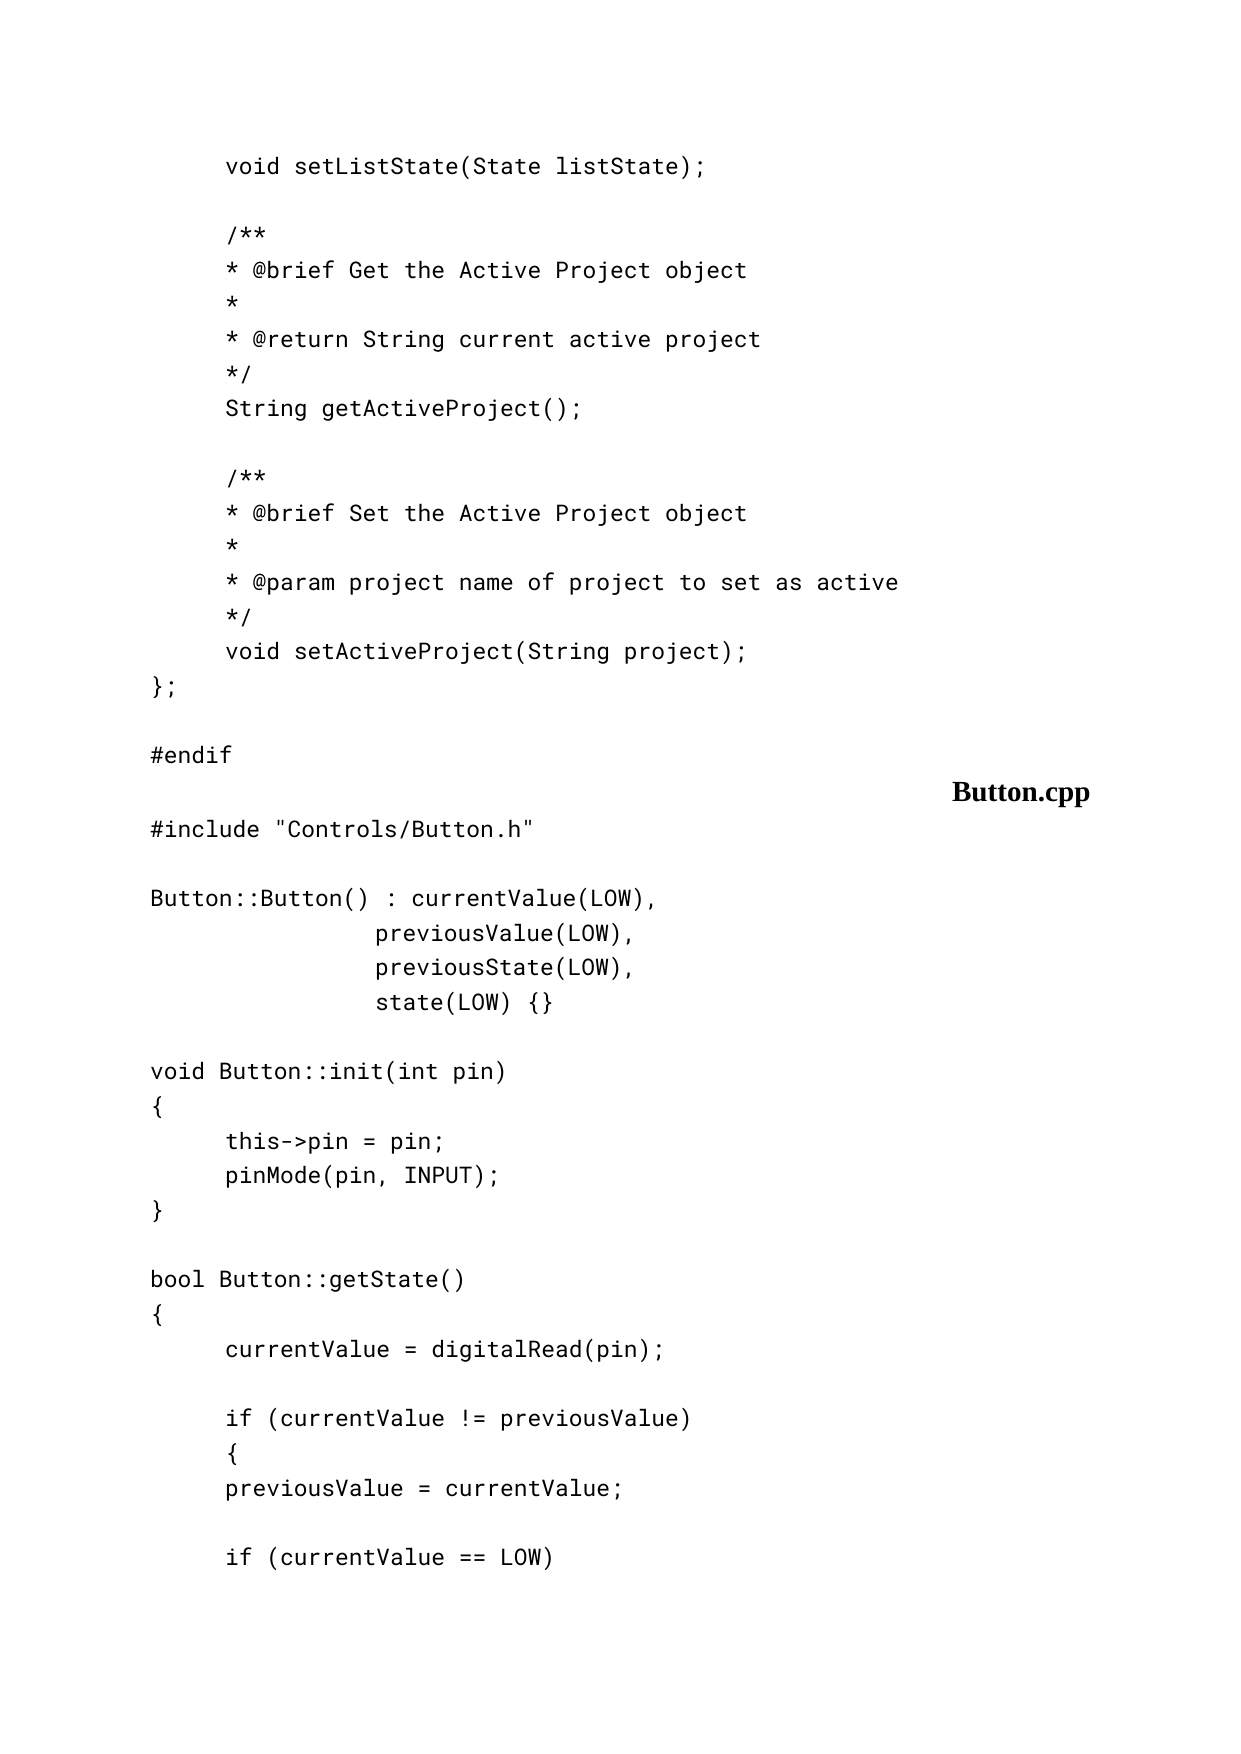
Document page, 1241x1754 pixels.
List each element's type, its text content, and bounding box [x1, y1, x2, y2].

text /** [150, 462, 1090, 492]
text bool Button::getState() [150, 1264, 1090, 1294]
text * [150, 532, 1090, 562]
text { [150, 1298, 1090, 1329]
text { [150, 1090, 1090, 1121]
text Button::Button() : currentValue(LOW), [150, 882, 1090, 912]
text String getActiveProject(); [150, 393, 1090, 423]
text void setListState(State listState); [150, 150, 1090, 180]
text void setActiveProject(String project); [150, 636, 1090, 666]
text currentValue = digitalRead(pin); [150, 1333, 1090, 1363]
text Button.cpp [150, 774, 1090, 808]
text * @return String current active project [150, 323, 1090, 354]
text */ [150, 601, 1090, 631]
text pinMode(pin, INPUT); [150, 1160, 1090, 1190]
text * @param project name of project to set as active [150, 566, 1090, 596]
text * [150, 289, 1090, 319]
text }; [150, 670, 1090, 701]
text if (currentValue != previousValue) [150, 1403, 1090, 1433]
text #endif [150, 740, 1090, 770]
text void Button::init(int pin) [150, 1056, 1090, 1086]
text * @brief Get the Active Project object [150, 254, 1090, 284]
text this->pin = pin; [150, 1125, 1090, 1155]
text if (currentValue == LOW) [150, 1541, 1090, 1572]
text * @brief Set the Active Project object [150, 497, 1090, 527]
text } [150, 1194, 1090, 1225]
text /** [150, 219, 1090, 249]
text { [150, 1437, 1090, 1467]
text previousValue(LOW), [150, 917, 1090, 947]
text state(LOW) {} [150, 986, 1090, 1017]
text #include "Controls/Button.h" [150, 813, 1090, 843]
text previousState(LOW), [150, 952, 1090, 982]
text previousValue = currentValue; [150, 1472, 1090, 1502]
text */ [150, 358, 1090, 388]
